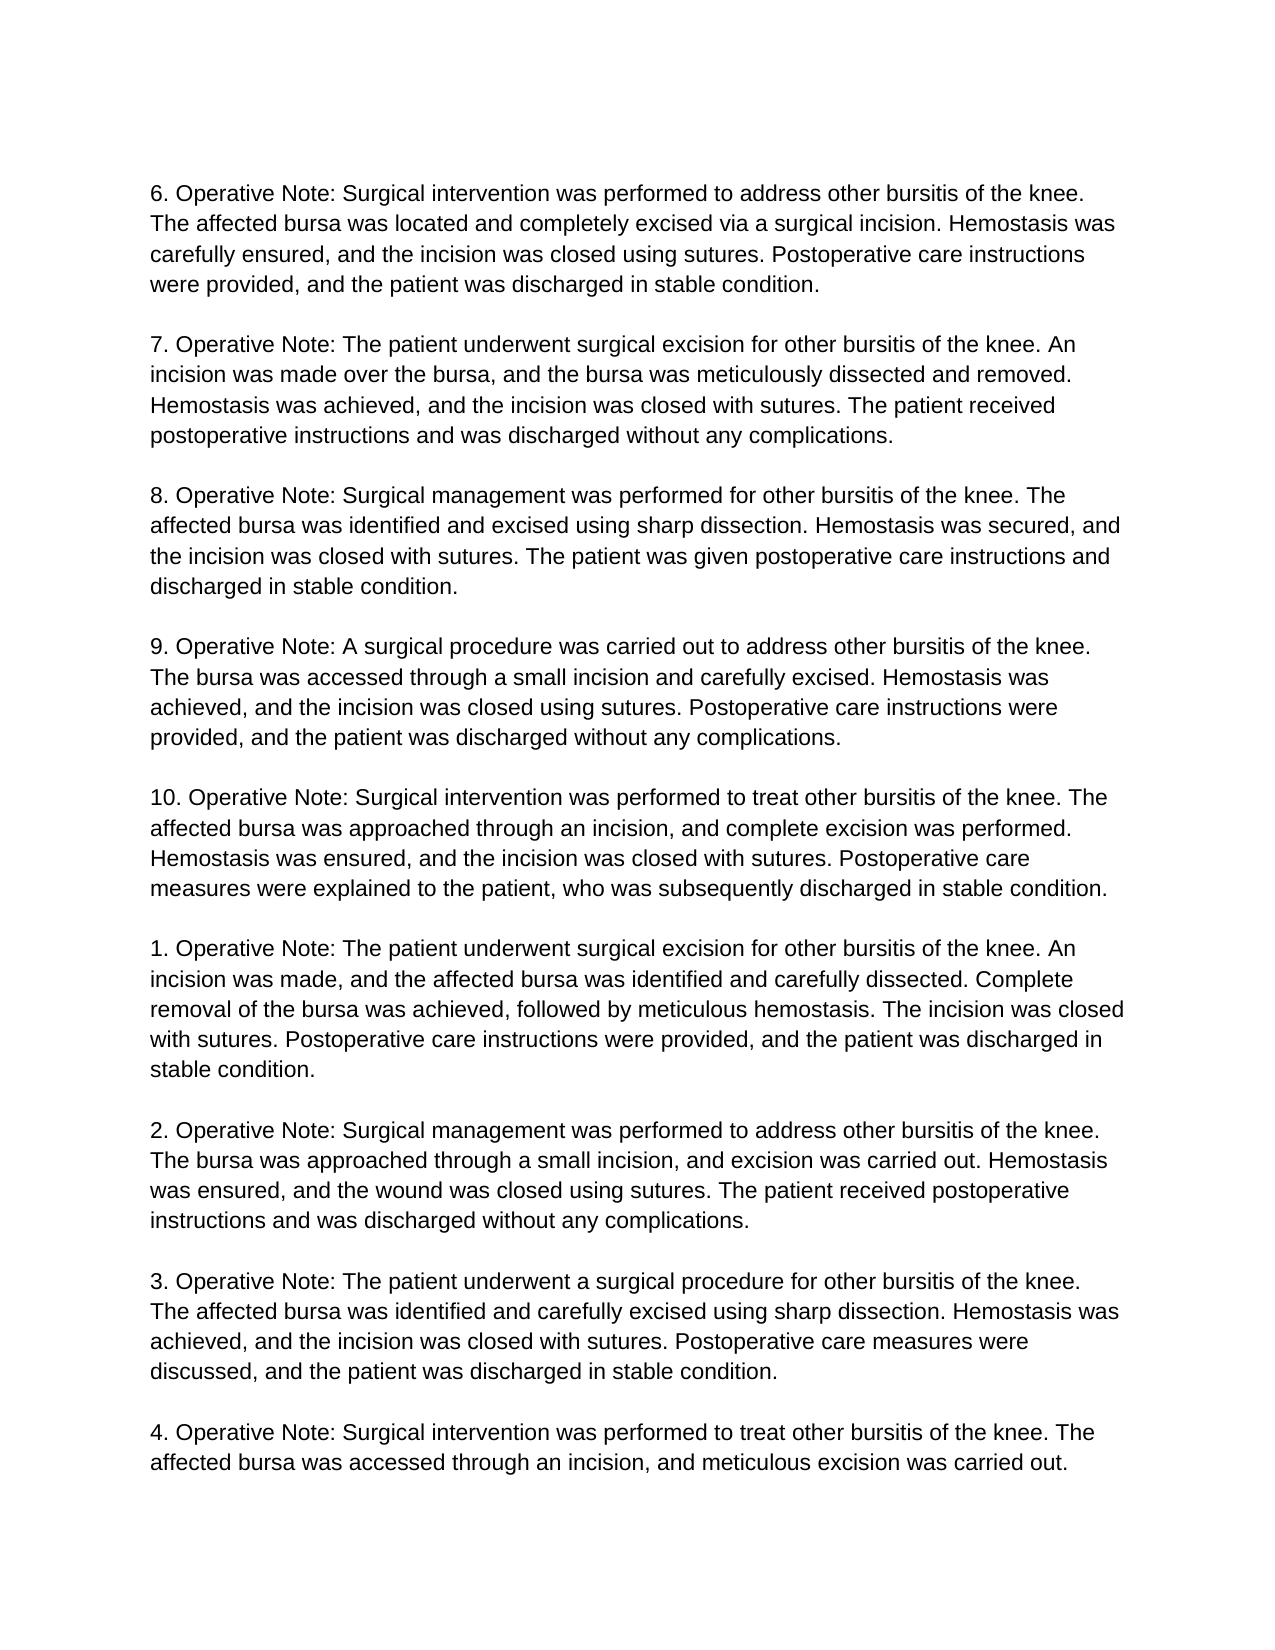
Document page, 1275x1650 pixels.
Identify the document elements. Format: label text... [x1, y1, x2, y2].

text 9. Operative Note: A surgical procedure was carried out to address other bursitis of the knee. The bursa was accessed through a small incision and carefully excised. Hemostasis was achieved, and the incision was closed using sutures. Postoperative care instructions were provided, and the patient was discharged without any complications. [150, 633, 1125, 750]
text 7. Operative Note: The patient underwent surgical excision for other bursitis of the knee. An incision was made over the bursa, and the bursa was meticulously dissected and removed. Hemostasis was achieved, and the incision was closed with sutures. The patient received postoperative instructions and was discharged without any complications. [150, 331, 1125, 448]
text 10. Operative Note: Surgical intervention was performed to treat other bursitis of the knee. The affected bursa was approached through an incision, and complete excision was performed. Hemostasis was ensured, and the incision was closed with sutures. Postoperative care measures were explained to the patient, who was subsequently discharged in stable condition. [150, 784, 1125, 901]
text 2. Operative Note: Surgical management was performed to address other bursitis of the knee. The bursa was approached through a small incision, and excision was carried out. Hemostasis was ensured, and the wound was closed using sutures. The patient received postoperative instructions and was discharged without any complications. [150, 1117, 1125, 1234]
text 8. Operative Note: Surgical management was performed for other bursitis of the knee. The affected bursa was identified and excised using sharp dissection. Hemostasis was secured, and the incision was closed with sutures. The patient was given postoperative care instructions and discharged in stable condition. [150, 482, 1125, 599]
text 6. Operative Note: Surgical intervention was performed to address other bursitis of the knee. The affected bursa was located and completely excised via a surgical incision. Hemostasis was carefully ensured, and the incision was closed using sutures. Postoperative care instructions were provided, and the patient was discharged in stable condition. [150, 180, 1125, 297]
text 1. Operative Note: The patient underwent surgical excision for other bursitis of the knee. An incision was made, and the affected bursa was identified and carefully dissected. Complete removal of the bursa was achieved, followed by meticulous hemostasis. The incision was closed with sutures. Postoperative care instructions were provided, and the patient was discharged in stable condition. [150, 935, 1125, 1083]
text 3. Operative Note: The patient underwent a surgical procedure for other bursitis of the knee. The affected bursa was identified and carefully excised using sharp dissection. Hemostasis was achieved, and the incision was closed with sutures. Postoperative care measures were discussed, and the patient was discharged in stable condition. [150, 1268, 1125, 1385]
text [150, 1419, 1125, 1475]
